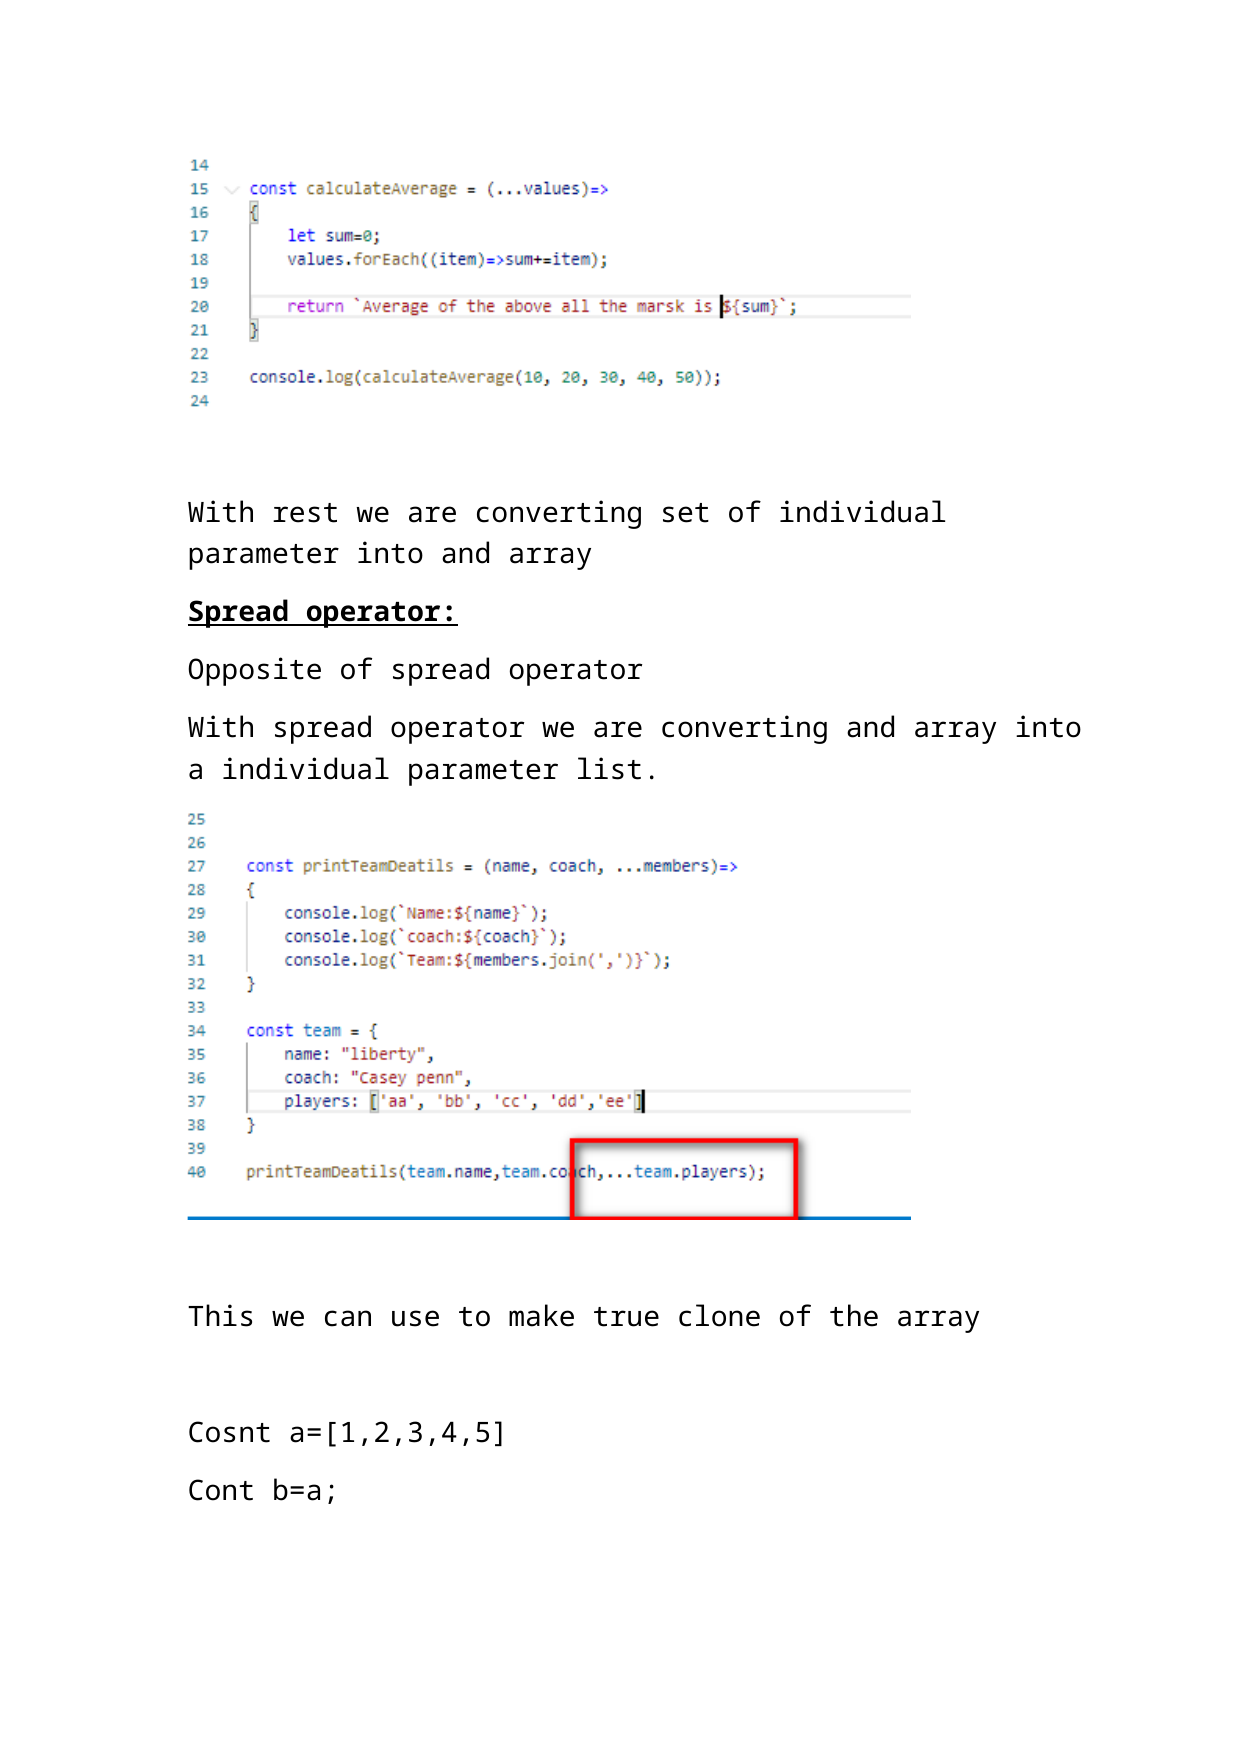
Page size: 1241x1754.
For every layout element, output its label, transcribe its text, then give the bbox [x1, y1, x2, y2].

text With rest we are converting set of individual parameter into and array [187, 492, 1090, 572]
picture [187, 150, 911, 474]
picture [187, 807, 911, 1220]
text Cont b=a; [187, 1471, 1090, 1509]
text With spread operator we are converting and array into a individual parameter list. [187, 708, 1090, 787]
text Cosnt a=[1,2,3,4,5] [187, 1412, 1090, 1451]
text Opposite of spread operator [187, 650, 1090, 688]
text Spread operator: [187, 592, 1090, 630]
text This we can use to make true clone of the array [187, 1296, 1090, 1335]
